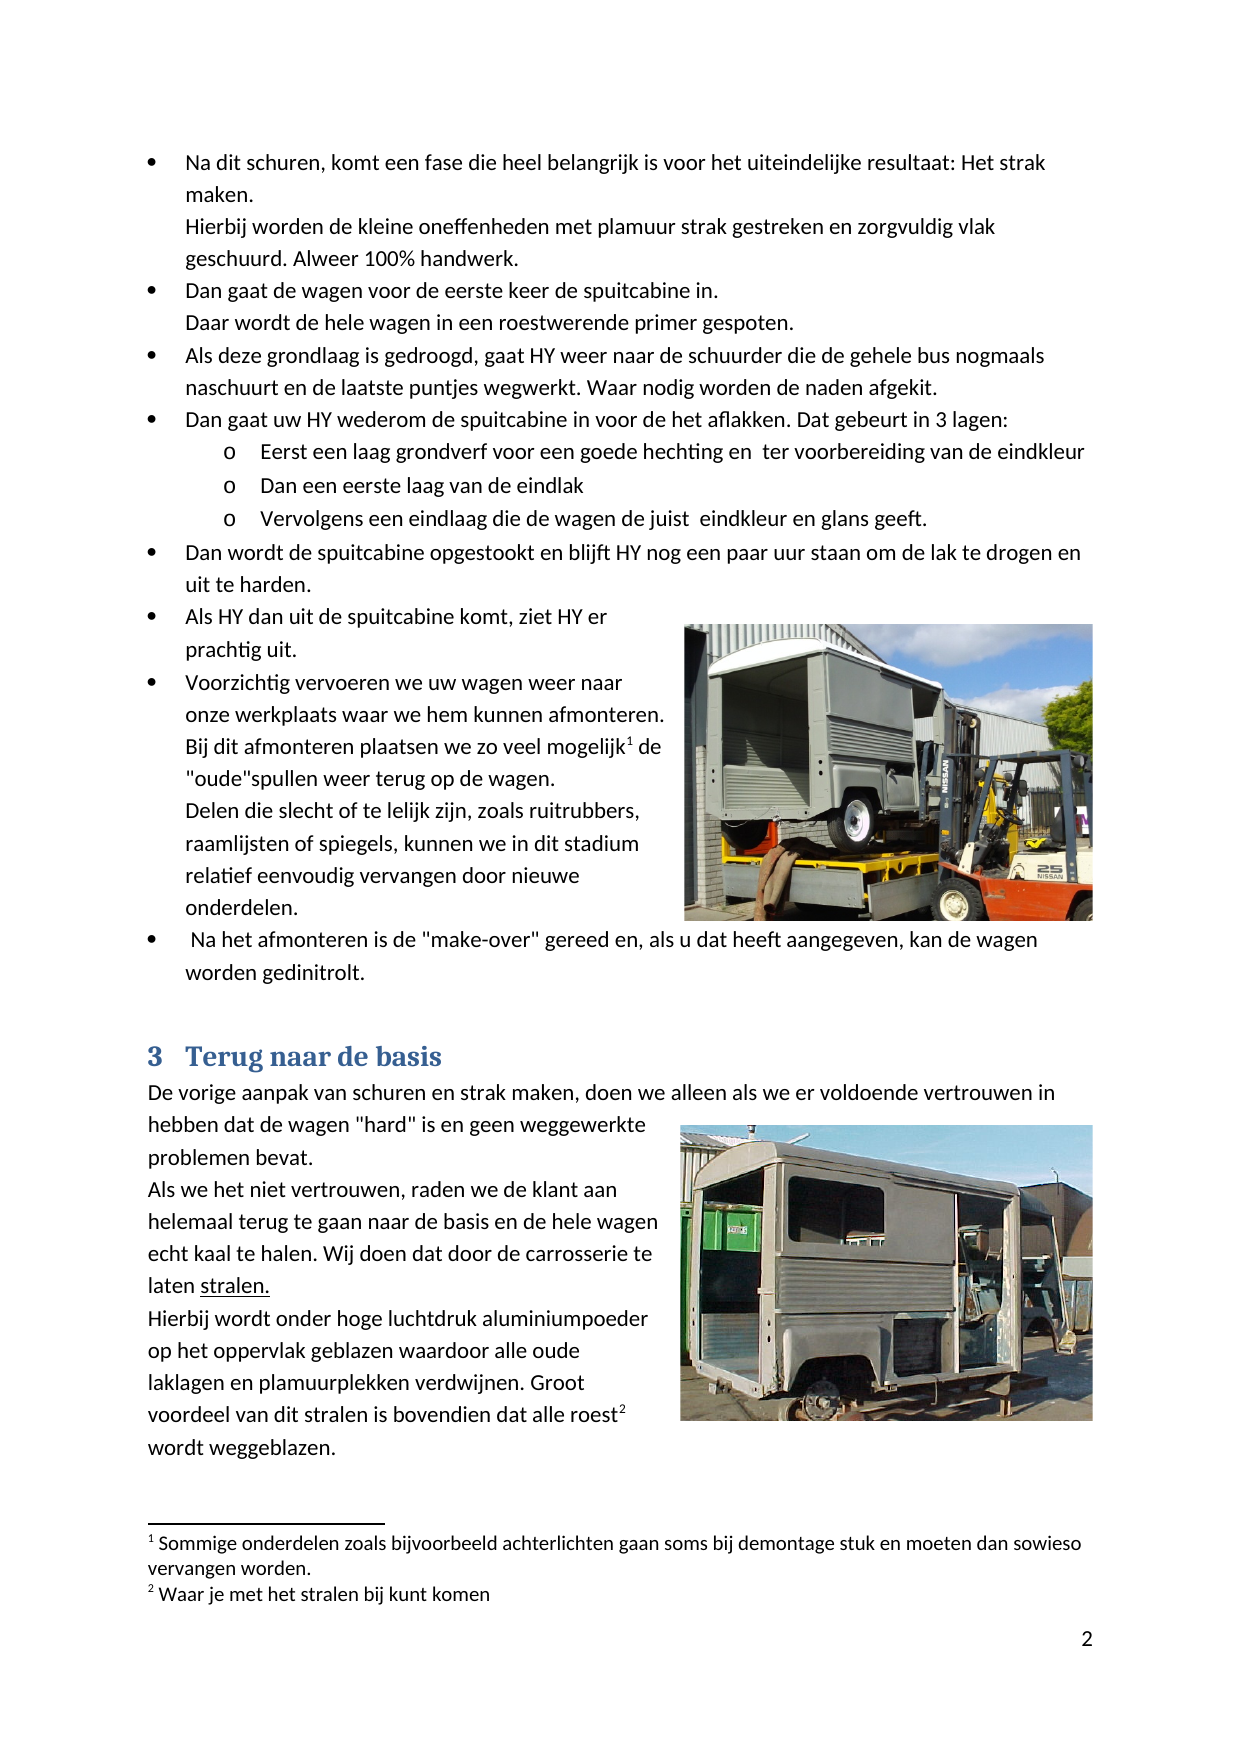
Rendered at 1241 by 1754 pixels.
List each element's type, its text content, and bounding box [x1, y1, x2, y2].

text Als we het niet vertrouwen, raden we de klant aan helemaal terug te gaan naar de basis en de hele wagen echt kaal te halen. Wij doen dat door de carrosserie te laten stralen. [148, 1175, 680, 1299]
list Dan wordt de spuitcabine opgestookt en blijft HY nog een paar uur staan om de lak te drogen en uit te harden. [148, 538, 1093, 598]
list Na dit schuren, komt een fase die heel belangrijk is voor het uiteindelijke resultaat: Het strak maken. Hierbij worden de kleine oneffenheden met plamuur strak gestreken en zorgvuldig vlak geschuurd. Alweer 100% handwerk. [148, 148, 1093, 272]
text De vorige aanpak van schuren en strak maken, doen we alleen als we er voldoende vertrouwen in hebben dat de wagen "hard" is en geen weggewerkte problemen bevat. [148, 1078, 1093, 1171]
list Als deze grondlaag is gedroogd, gaat HY weer naar de schuurder die de gehele bus nogmaals naschuurt en de laatste puntjes wegwerkt. Waar nodig worden de naden afgekit. [148, 341, 1093, 401]
list Dan gaat uw HY wederom de spuitcabine in voor de het aflakken. Dat gebeurt in 3 lagen: [148, 405, 1093, 433]
picture [684, 624, 1093, 921]
list Vervolgens een eindlaag die de wagen de juist eindkleur en glans geeft. [223, 504, 1093, 533]
list Dan een eerste laag van de eindlak [223, 471, 1093, 500]
picture [680, 1125, 1093, 1421]
list Dan gaat de wagen voor de eerste keer de spuitcabine in. Daar wordt de hele wagen in een roestwerende primer gespoten. [148, 276, 1093, 337]
list Eerst een laag grondverf voor een goede hechting en ter voorbereiding van de eindkleur [223, 437, 1093, 466]
list Voorzichtig vervoeren we uw wagen weer naar onze werkplaats waar we hem kunnen afmonteren. Bij dit afmonteren plaatsen we zo veel mogelijk de "oude"spullen weer terug op de wagen. Delen die slecht of te lelijk zijn, zoals ruitrubbers, raamlijsten of spiegels, kunnen we in dit stadium relatief eenvoudig vervangen door nieuwe onderdelen. [148, 668, 684, 921]
subtitle Terug naar de basis [148, 1040, 1093, 1073]
text Hierbij wordt onder hoge luchtdruk aluminiumpoeder op het oppervlak geblazen waardoor alle oude laklagen en plamuurplekken verdwijnen. Groot voordeel van dit stralen is bovendien dat alle roest wordt weggeblazen. [148, 1304, 1093, 1462]
list Na het afmonteren is de "make-over" gereed en, als u dat heeft aangegeven, kan de wagen worden gedinitrolt. [148, 925, 1093, 986]
list Als HY dan uit de spuitcabine komt, ziet HY er prachtig uit. [148, 602, 1093, 664]
